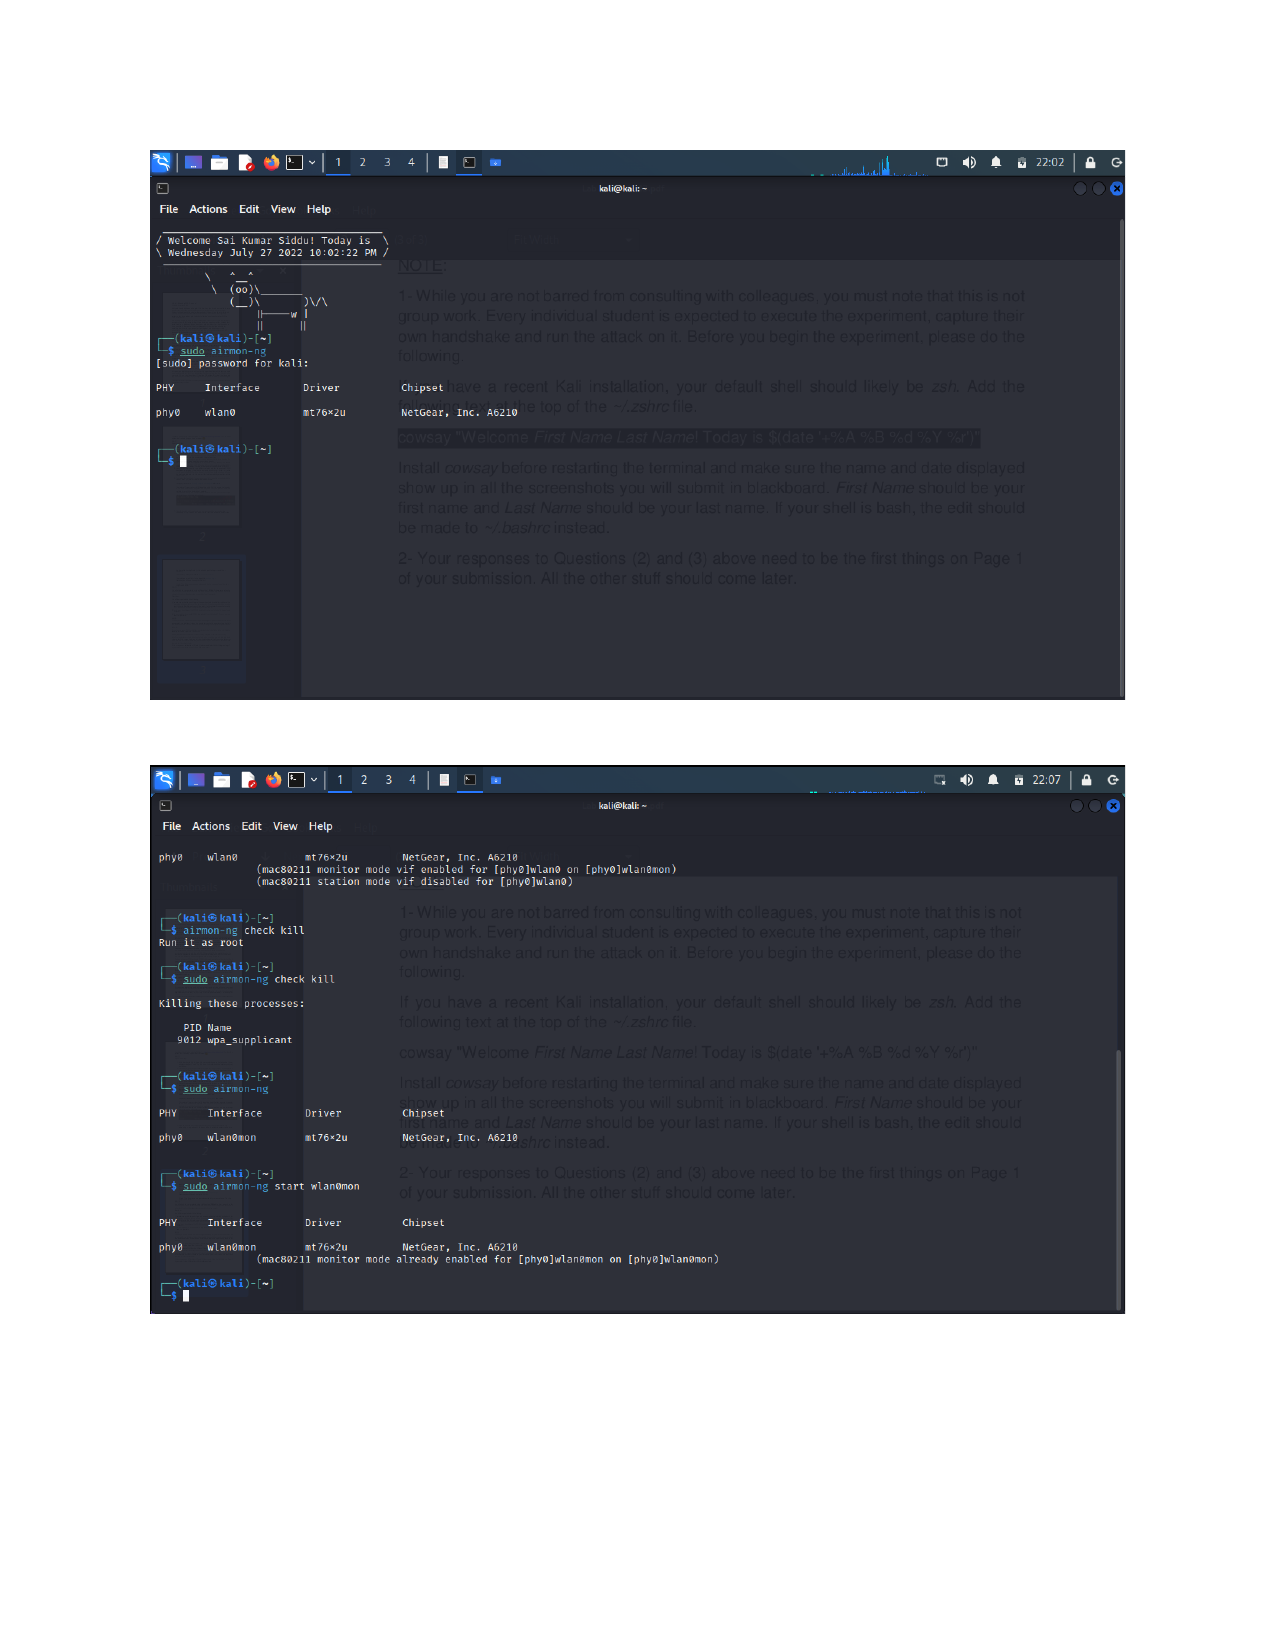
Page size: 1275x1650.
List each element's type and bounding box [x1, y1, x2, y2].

picture [150, 150, 1125, 700]
picture [150, 765, 1125, 1314]
